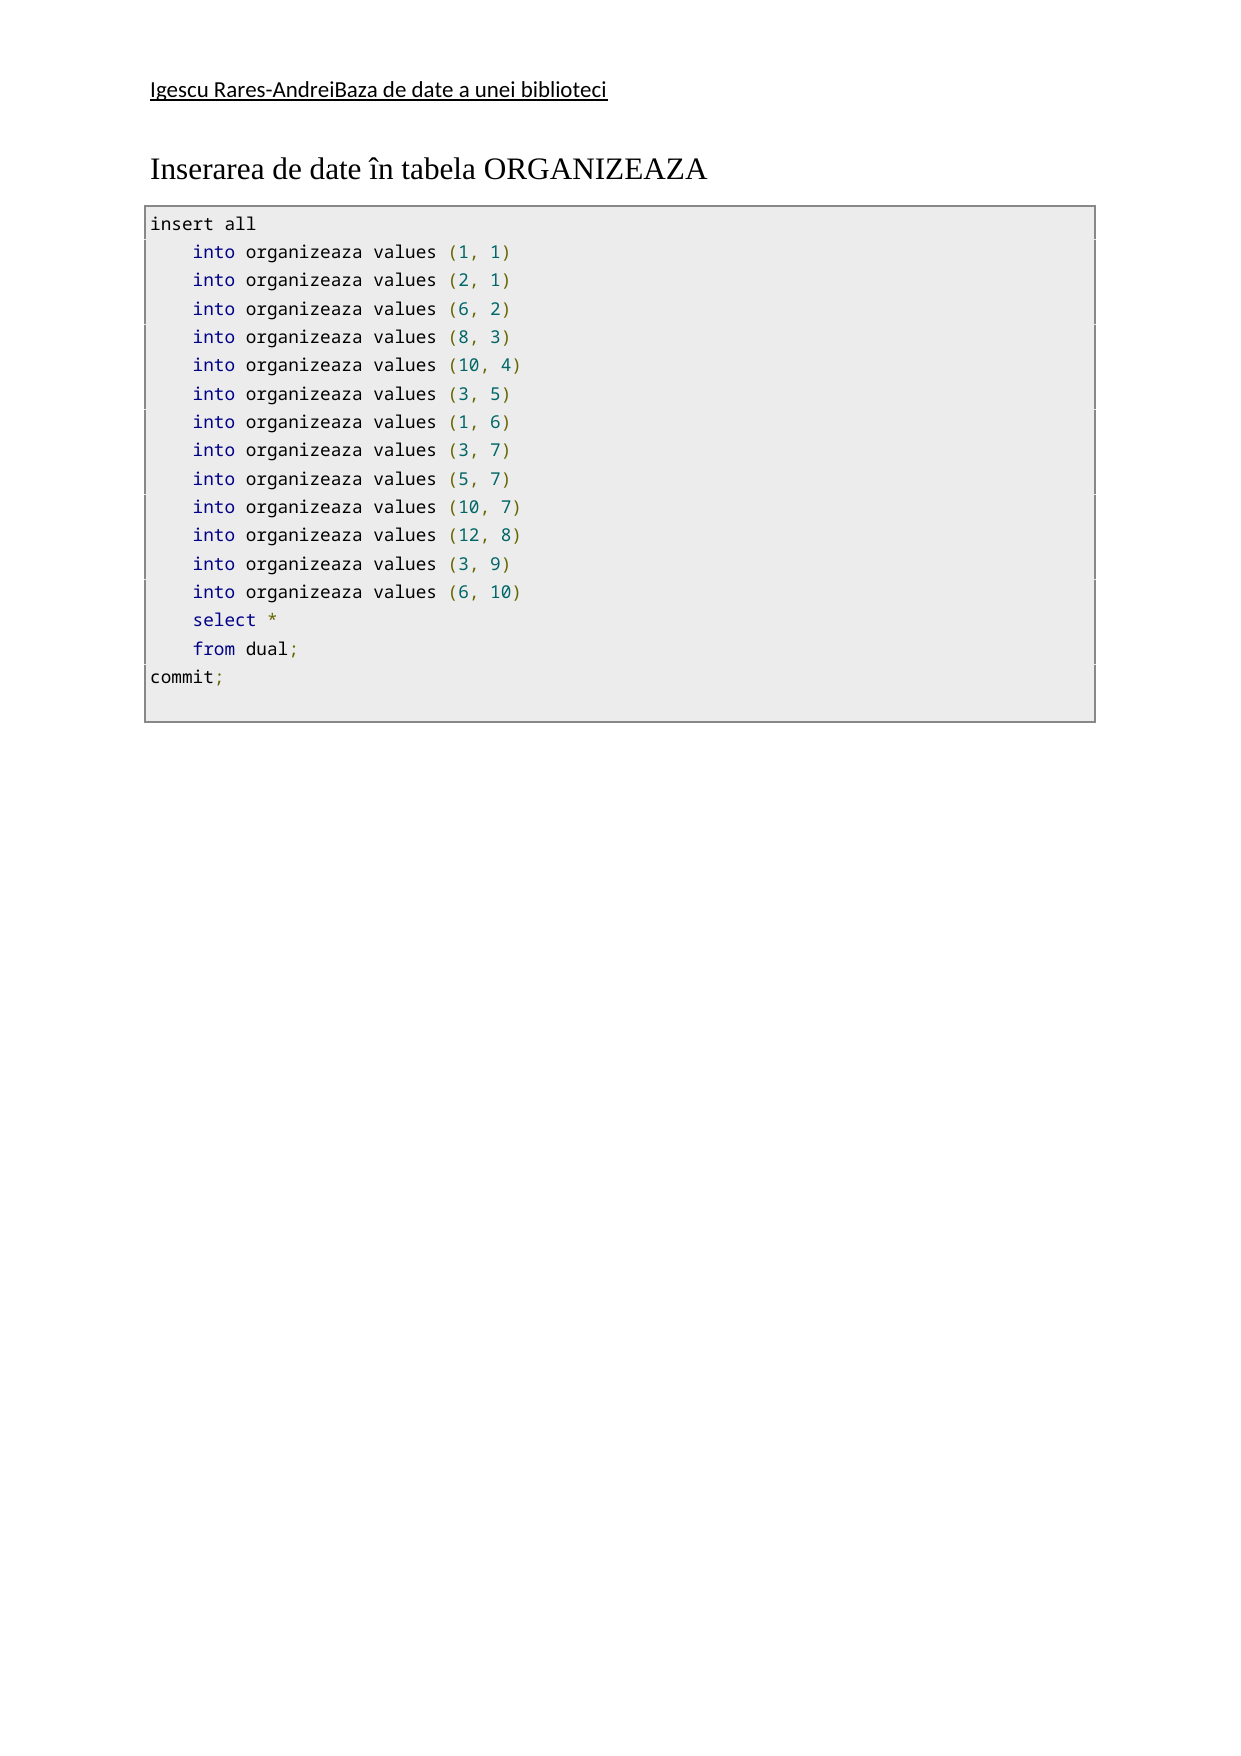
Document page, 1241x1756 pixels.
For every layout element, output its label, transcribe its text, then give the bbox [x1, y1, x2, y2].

text into organizeaza values (3, 5) [146, 381, 1094, 409]
text commit; [145, 664, 1095, 693]
text from dual; [146, 636, 1094, 664]
text Inserarea de date în tabela ORGANIZEAZA [150, 150, 1090, 186]
text into organizeaza values (5, 7) [146, 466, 1094, 494]
text into organizeaza values (12, 8) [146, 523, 1094, 551]
text into organizeaza values (10, 7) [145, 494, 1095, 523]
text into organizeaza values (3, 7) [146, 438, 1094, 466]
text into organizeaza values (3, 9) [146, 551, 1094, 579]
text into organizeaza values (1, 1) [145, 239, 1095, 268]
text select * [146, 608, 1094, 636]
text insert all [146, 207, 1094, 239]
text into organizeaza values (10, 4) [146, 353, 1094, 381]
text into organizeaza values (1, 6) [145, 409, 1095, 438]
text into organizeaza values (6, 10) [145, 579, 1095, 608]
text into organizeaza values (8, 3) [145, 324, 1095, 353]
text into organizeaza values (2, 1) [146, 268, 1094, 296]
text into organizeaza values (6, 2) [146, 296, 1094, 324]
